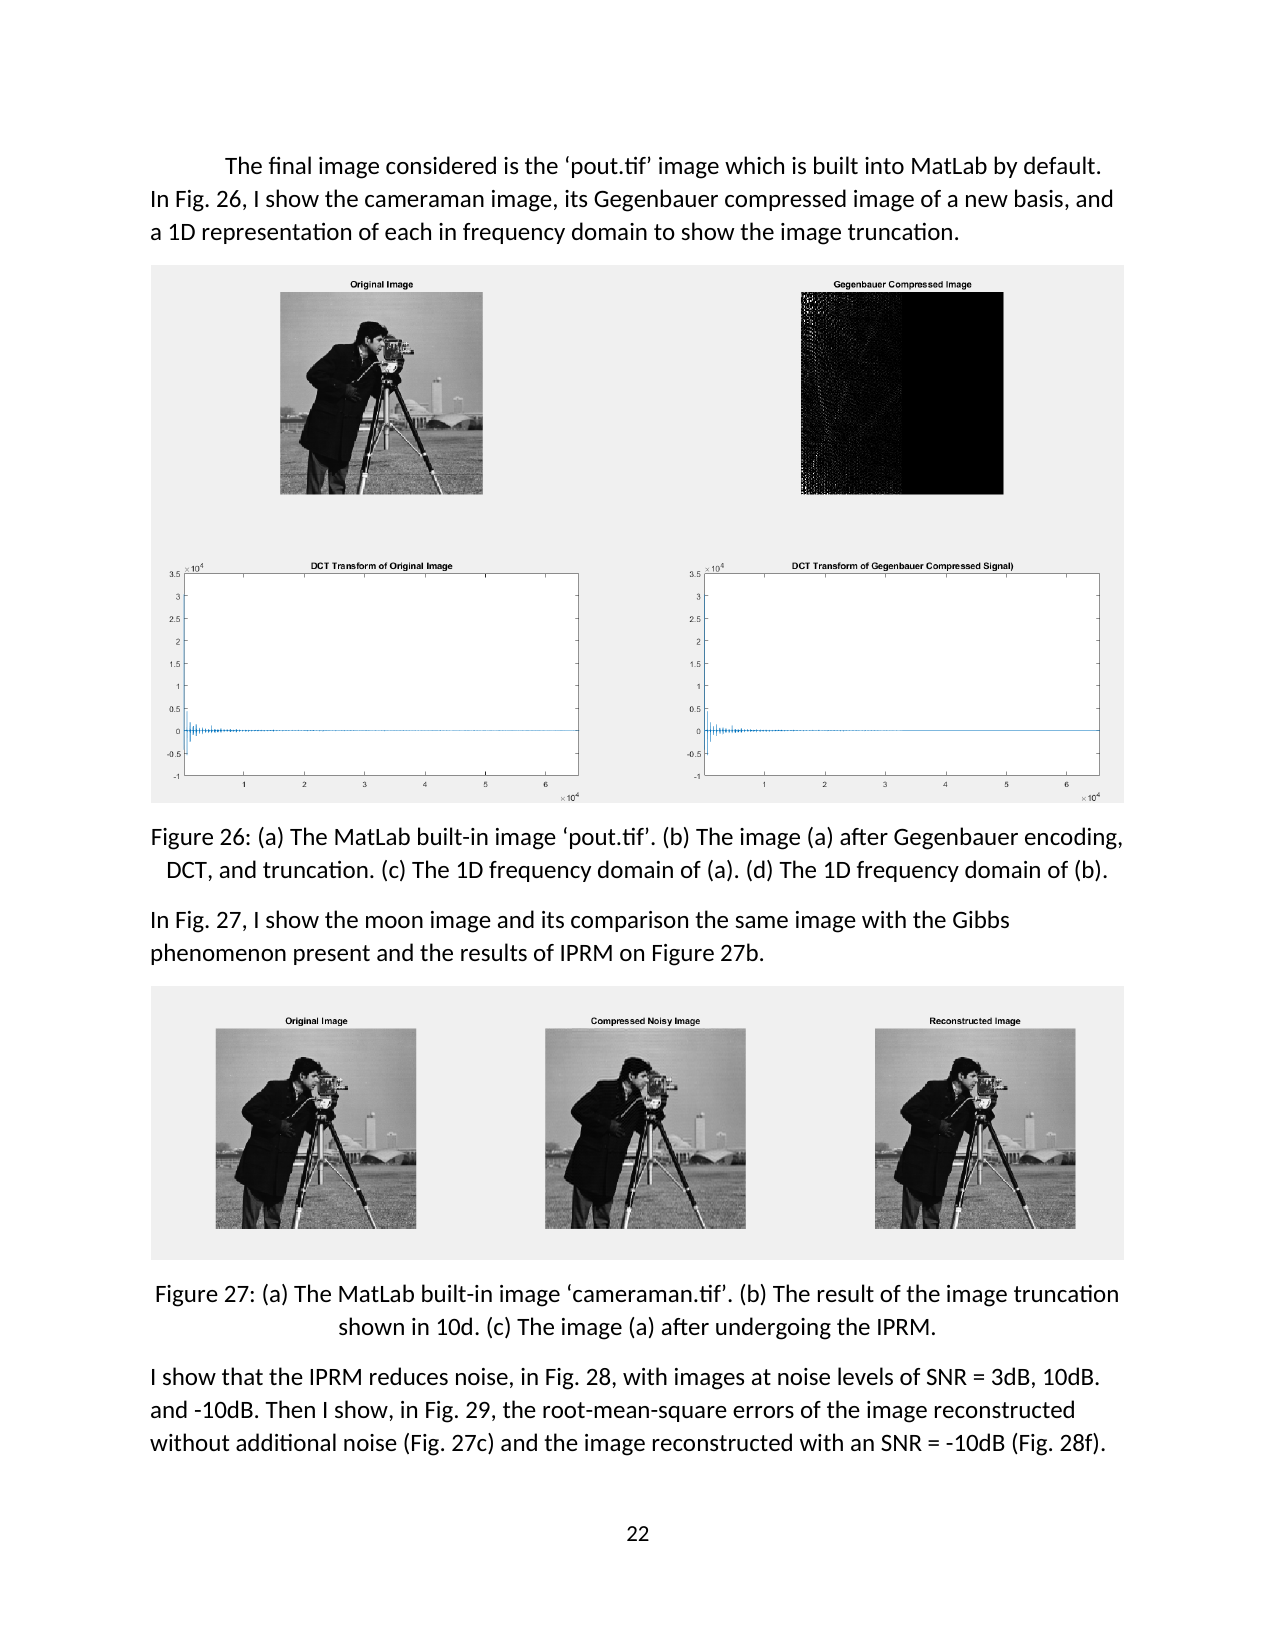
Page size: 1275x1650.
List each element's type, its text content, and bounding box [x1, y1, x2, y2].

text The final image considered is the ‘pout.tif’ image which is built into MatLab by default. In Fig. 26, I show the cameraman image, its Gegenbauer compressed image of a new basis, and a 1D representation of each in frequency domain to show the image truncation. [150, 150, 1125, 246]
picture [151, 986, 1124, 1260]
text Figure 27: (a) The MatLab built-in image ‘cameraman.tif’. (b) The result of the image truncation shown in 10d. (c) The image (a) after undergoing the IPRM. [150, 1278, 1125, 1342]
text Figure 26: (a) The MatLab built-in image ‘pout.tif’. (b) The image (a) after Gegenbauer encoding, DCT, and truncation. (c) The 1D frequency domain of (a). (d) The 1D frequency domain of (b). [150, 822, 1125, 885]
text In Fig. 27, I show the moon image and its comparison the same image with the Gibbs phenomenon present and the results of IPRM on Figure 27b. [150, 904, 1125, 967]
picture [151, 265, 1124, 803]
text I show that the IPRM reduces noise, in Fig. 28, with images at noise levels of SNR = 3dB, 10dB. and -10dB. Then I show, in Fig. 29, the root-mean-square errors of the image reconstructed without additional noise (Fig. 27c) and the image reconstructed with an SNR = -10dB (Fig. 28f). [150, 1361, 1125, 1457]
